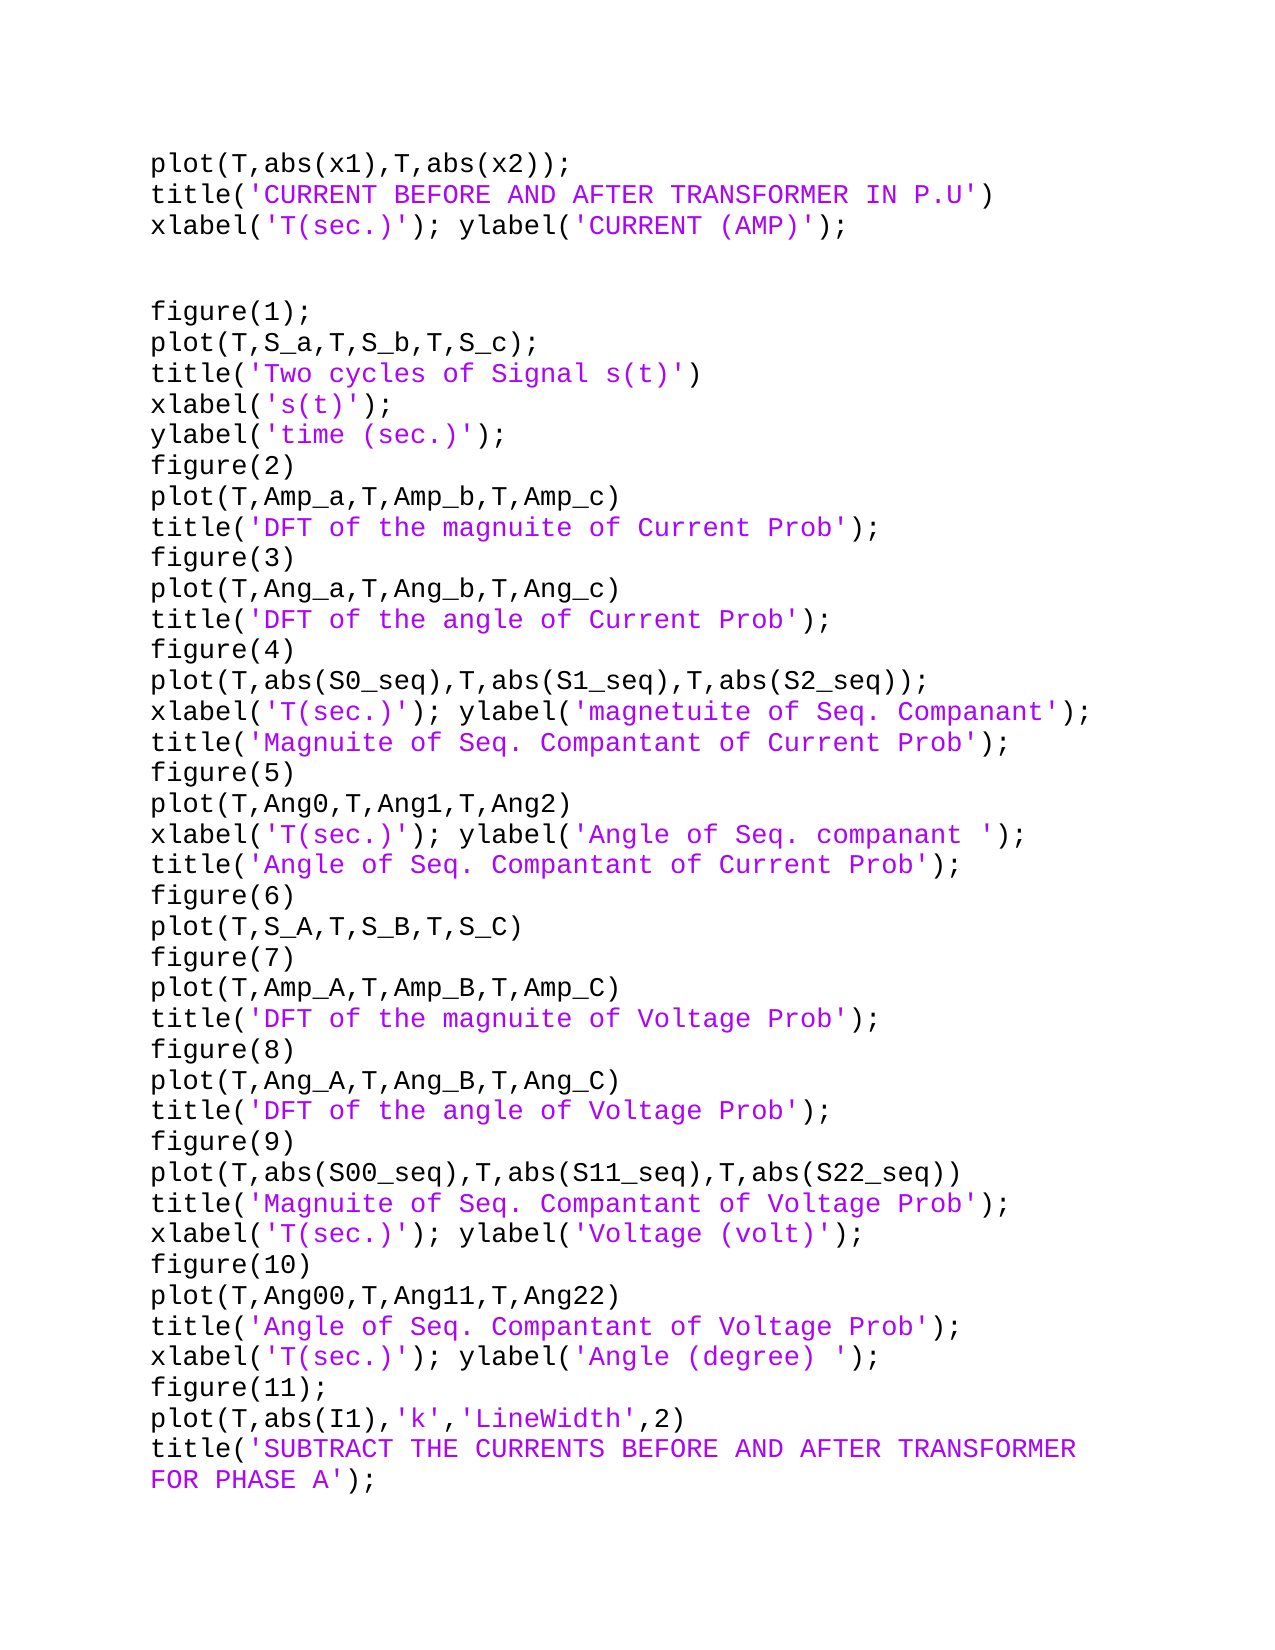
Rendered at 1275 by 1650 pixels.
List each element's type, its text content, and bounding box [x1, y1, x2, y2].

text ylabel('time (sec.)'); [150, 421, 1125, 452]
text figure(5) [150, 759, 1125, 790]
text title('SUBTRACT THE CURRENTS BEFORE AND AFTER TRANSFORMER FOR PHASE A'); [150, 1435, 1125, 1497]
text plot(T,Ang_A,T,Ang_B,T,Ang_C) [150, 1066, 1125, 1097]
text title('DFT of the angle of Voltage Prob'); [150, 1097, 1125, 1128]
text plot(T,S_a,T,S_b,T,S_c); [150, 329, 1125, 360]
text figure(10) [150, 1251, 1125, 1282]
text plot(T,abs(I1),'k','LineWidth',2) [150, 1404, 1125, 1435]
text xlabel('T(sec.)'); ylabel('Voltage (volt)'); [150, 1220, 1125, 1251]
text plot(T,Amp_A,T,Amp_B,T,Amp_C) [150, 974, 1125, 1005]
text title('Magnuite of Seq. Compantant of Voltage Prob'); [150, 1189, 1125, 1220]
text xlabel('T(sec.)'); ylabel('Angle of Seq. companant '); [150, 821, 1125, 851]
text title('Magnuite of Seq. Compantant of Current Prob'); [150, 728, 1125, 759]
text plot(T,Ang00,T,Ang11,T,Ang22) [150, 1282, 1125, 1312]
text plot(T,abs(x1),T,abs(x2)); [150, 150, 1125, 181]
text xlabel('T(sec.)'); ylabel('CURRENT (AMP)'); [150, 211, 1125, 242]
text figure(4) [150, 636, 1125, 667]
text title('Angle of Seq. Compantant of Voltage Prob'); [150, 1312, 1125, 1343]
text plot(T,Amp_a,T,Amp_b,T,Amp_c) [150, 483, 1125, 513]
text plot(T,Ang_a,T,Ang_b,T,Ang_c) [150, 575, 1125, 606]
text figure(8) [150, 1036, 1125, 1066]
text title('DFT of the magnuite of Current Prob'); [150, 513, 1125, 544]
text title('Two cycles of Signal s(t)') [150, 360, 1125, 390]
text figure(11); [150, 1374, 1125, 1404]
text title('DFT of the magnuite of Voltage Prob'); [150, 1005, 1125, 1036]
text figure(9) [150, 1128, 1125, 1159]
text figure(6) [150, 882, 1125, 913]
text title('Angle of Seq. Compantant of Current Prob'); [150, 851, 1125, 882]
text figure(3) [150, 544, 1125, 575]
text title('CURRENT BEFORE AND AFTER TRANSFORMER IN P.U') [150, 181, 1125, 211]
text figure(1); [150, 298, 1125, 329]
text xlabel('s(t)'); [150, 390, 1125, 421]
text xlabel('T(sec.)'); ylabel('Angle (degree) '); [150, 1343, 1125, 1374]
text plot(T,S_A,T,S_B,T,S_C) [150, 913, 1125, 943]
text figure(2) [150, 452, 1125, 483]
text xlabel('T(sec.)'); ylabel('magnetuite of Seq. Companant'); [150, 698, 1125, 728]
text plot(T,abs(S00_seq),T,abs(S11_seq),T,abs(S22_seq)) [150, 1159, 1125, 1189]
text plot(T,Ang0,T,Ang1,T,Ang2) [150, 790, 1125, 821]
text title('DFT of the angle of Current Prob'); [150, 606, 1125, 636]
text plot(T,abs(S0_seq),T,abs(S1_seq),T,abs(S2_seq)); [150, 667, 1125, 698]
text figure(7) [150, 943, 1125, 974]
